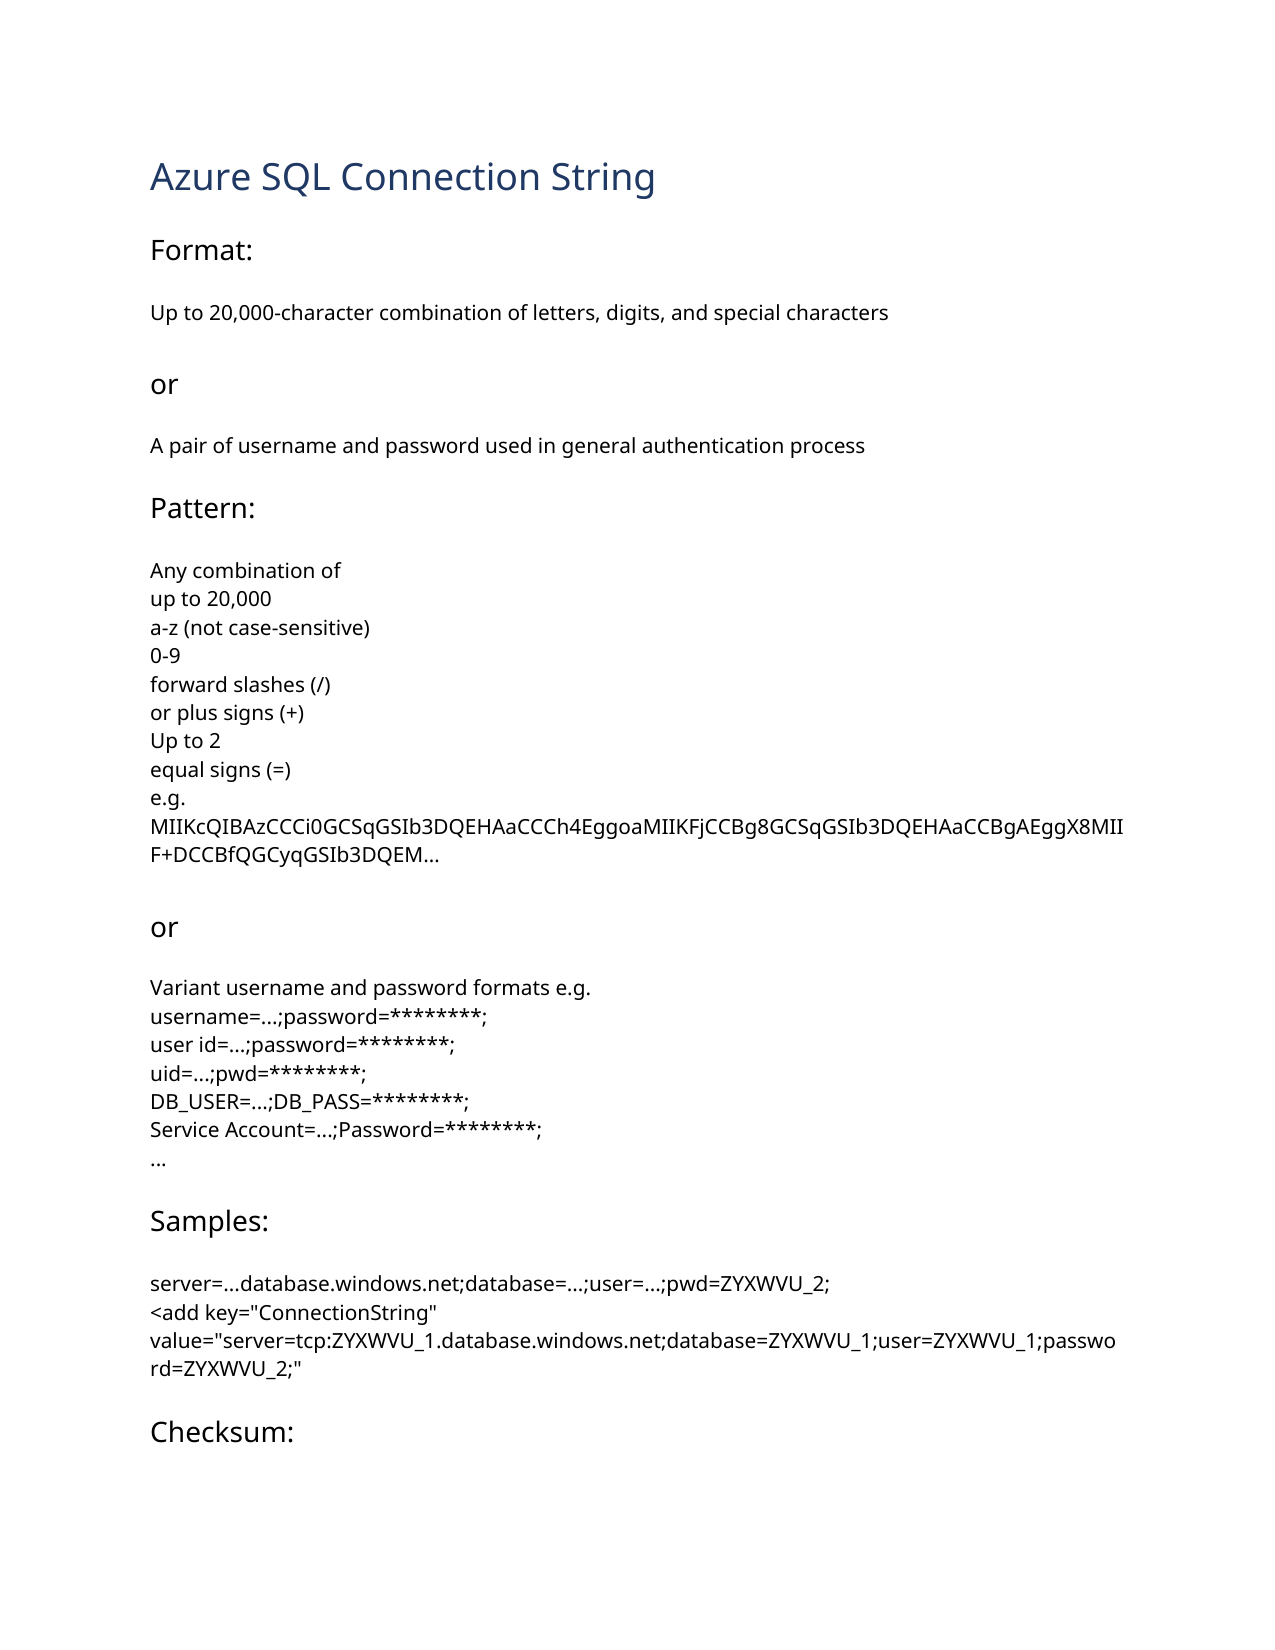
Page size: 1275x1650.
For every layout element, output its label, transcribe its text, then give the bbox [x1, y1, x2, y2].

text DB_USER=...;DB_PASS=********; [150, 1087, 1125, 1116]
text Checksum: [150, 1412, 1125, 1450]
text or [150, 326, 1125, 431]
text Up to 2 [150, 727, 1125, 755]
text A pair of username and password used in general authentication process [150, 431, 1125, 459]
text 0-9 [150, 641, 1125, 670]
text Service Account=...;Password=********; [150, 1116, 1125, 1144]
subtitle Azure SQL Connection String [150, 150, 1125, 201]
text or plus signs (+) [150, 698, 1125, 727]
text <add key="ConnectionString" value="server=tcp:ZYXWVU_1.database.windows.net;database=ZYXWVU_1;user=ZYXWVU_1;password=ZYXWVU_2;" [150, 1298, 1125, 1383]
text username=...;password=********; [150, 1002, 1125, 1030]
text Any combination of [150, 556, 1125, 584]
text forward slashes (/) [150, 670, 1125, 698]
text e.g. [150, 783, 1125, 812]
text server=...database.windows.net;database=...;user=...;pwd=ZYXWVU_2; [150, 1269, 1125, 1298]
text equal signs (=) [150, 755, 1125, 783]
text Samples: [150, 1202, 1125, 1240]
text Pattern: [150, 488, 1125, 527]
text Variant username and password formats e.g. [150, 973, 1125, 1002]
text Up to 20,000-character combination of letters, digits, and special characters [150, 298, 1125, 326]
text up to 20,000 [150, 584, 1125, 613]
text uid=...;pwd=********; [150, 1059, 1125, 1087]
text user id=...;password=********; [150, 1030, 1125, 1059]
text ... [150, 1144, 1125, 1172]
text Format: [150, 230, 1125, 268]
text MIIKcQIBAzCCCi0GCSqGSIb3DQEHAaCCCh4EggoaMIIKFjCCBg8GCSqGSIb3DQEHAaCCBgAEggX8MIIF+DCCBfQGCyqGSIb3DQEM… [150, 812, 1125, 869]
text a-z (not case-sensitive) [150, 613, 1125, 641]
text or [150, 869, 1125, 973]
